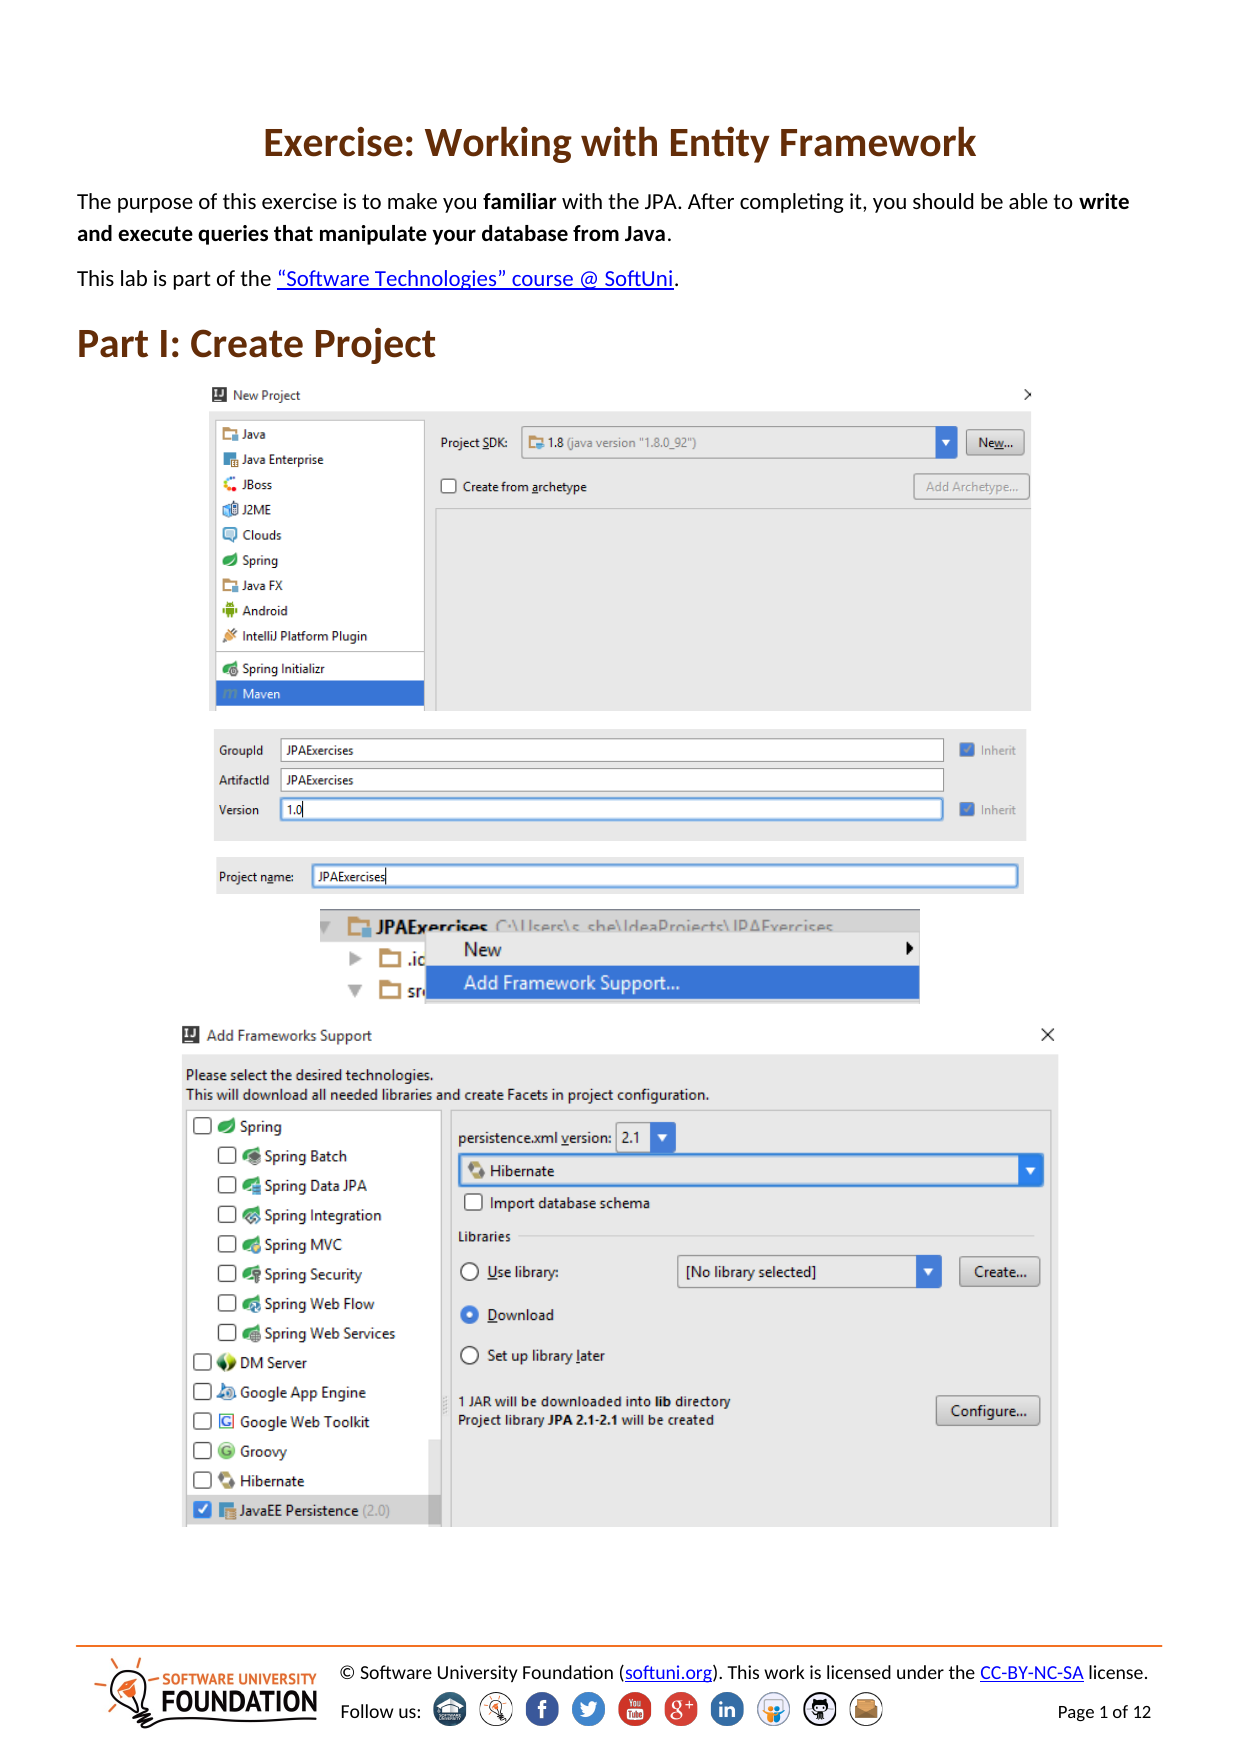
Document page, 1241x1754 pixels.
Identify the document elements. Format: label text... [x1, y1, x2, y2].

picture [757, 1692, 790, 1726]
picture [710, 1692, 744, 1726]
picture [525, 1692, 559, 1726]
picture [664, 1692, 698, 1726]
text This lab is part of the “Software Technologies” course @ SoftUni. [77, 264, 1163, 292]
picture [209, 383, 1032, 711]
subtitle Part I: Create Project [77, 317, 1163, 368]
picture [433, 1692, 467, 1726]
picture [849, 1692, 883, 1726]
picture [181, 1020, 1059, 1527]
picture [803, 1692, 837, 1726]
text The purpose of this exercise is to make you familiar with the JPA. After completing it, you should be able to write and execute queries that manipulate your database from Java. [77, 187, 1163, 247]
subtitle Exercise: Working with Entity Framework [77, 116, 1163, 167]
picture [618, 1692, 652, 1726]
picture [479, 1692, 513, 1726]
picture [213, 727, 1027, 841]
picture [572, 1692, 605, 1726]
picture [216, 857, 1024, 894]
picture [93, 1656, 317, 1729]
picture [320, 909, 920, 1004]
